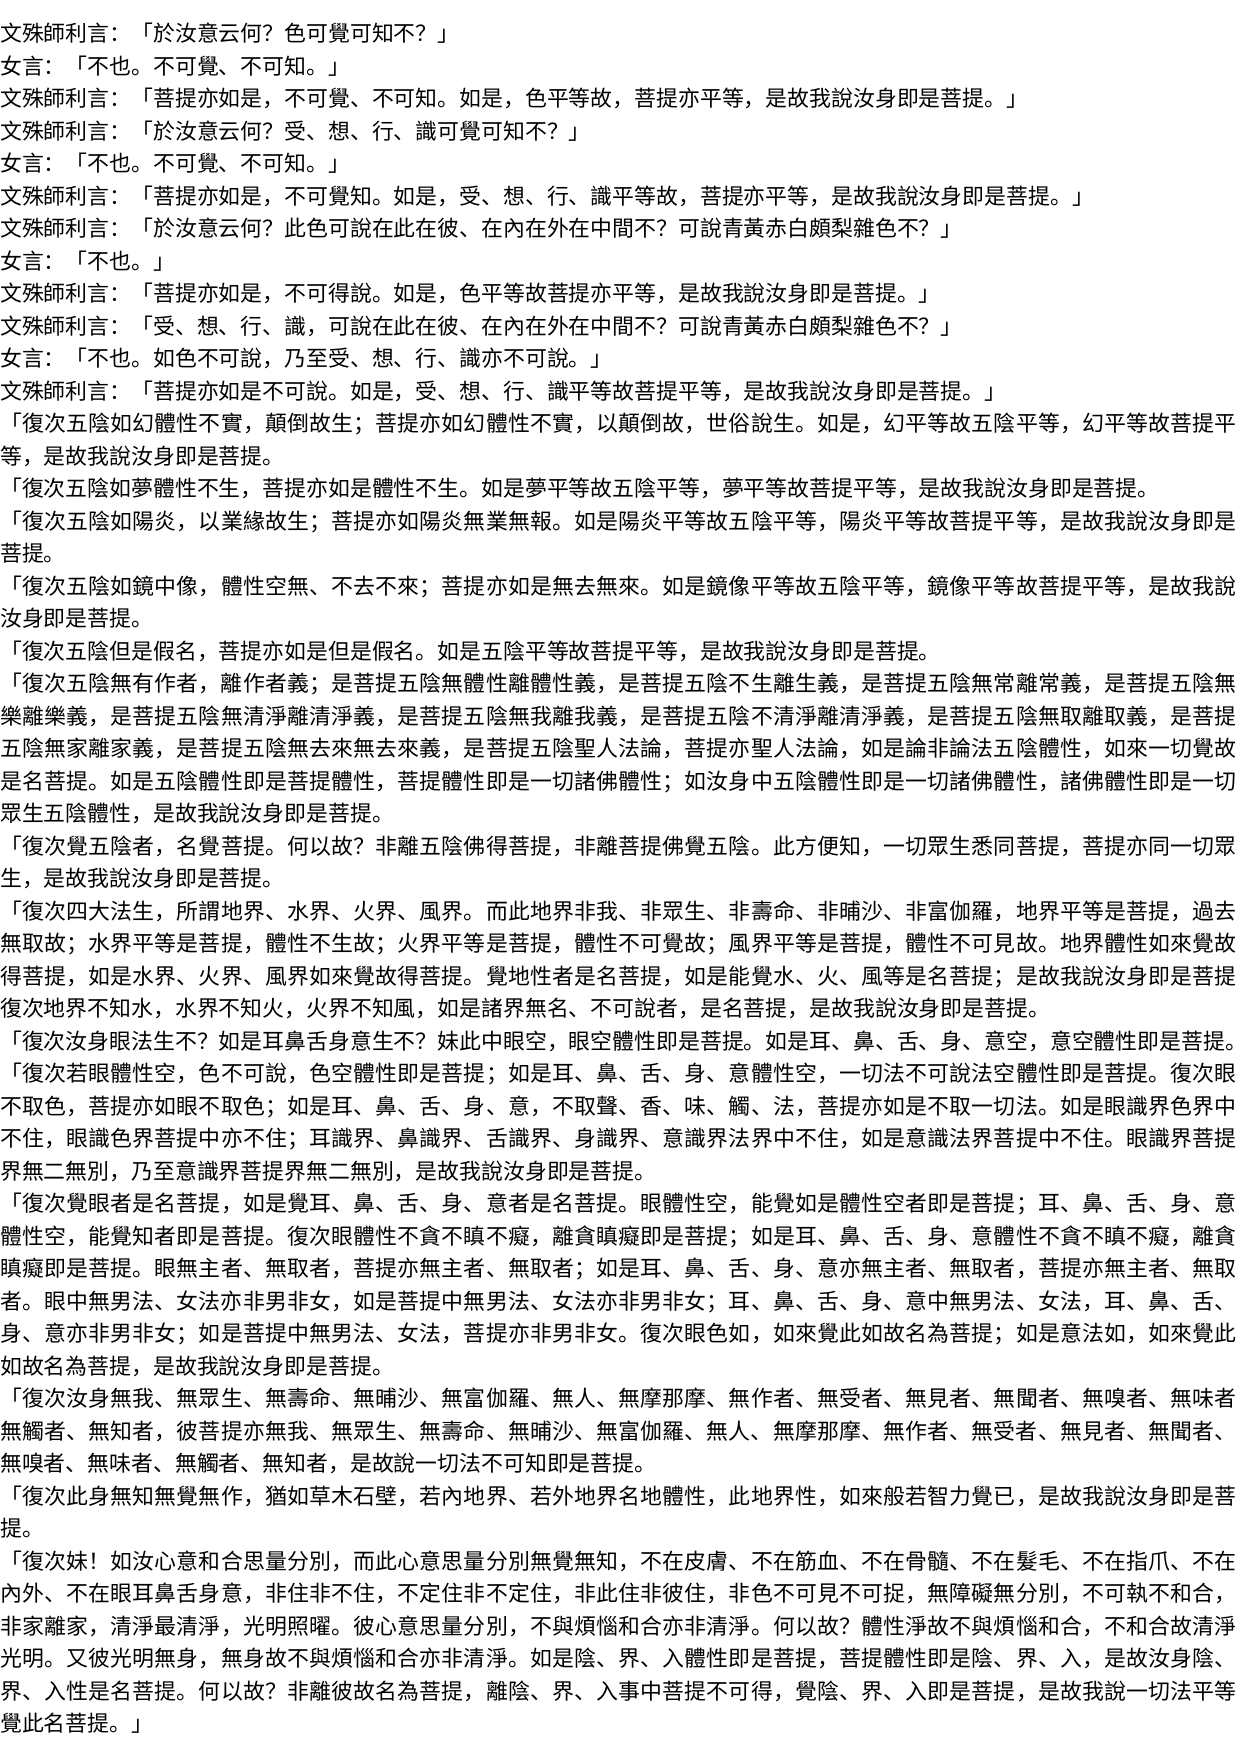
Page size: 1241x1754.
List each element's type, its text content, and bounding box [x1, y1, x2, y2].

text 文殊師利言：「於汝意云何？此色可說在此在彼、在內在外在中間不？可說青黃赤白頗梨雜色不？」 [0, 211, 1240, 243]
text 文殊師利言：「於汝意云何？受、想、行、識可覺可知不？」 [0, 113, 1240, 146]
text 「復次五陰如陽炎，以業緣故生；菩提亦如陽炎無業無報。如是陽炎平等故五陰平等，陽炎平等故菩提平等，是故我說汝身即是菩提。 [0, 503, 1240, 568]
text 「復次汝身眼法生不？如是耳鼻舌身意生不？妹此中眼空，眼空體性即是菩提。如是耳、鼻、舌、身、意空，意空體性即是菩提。 [0, 1023, 1240, 1056]
text 「復次覺眼者是名菩提，如是覺耳、鼻、舌、身、意者是名菩提。眼體性空，能覺如是體性空者即是菩提；耳、鼻、舌、身、意體性空，能覺知者即是菩提。復次眼體性不貪不瞋不癡，離貪瞋癡即是菩提；如是耳、鼻、舌、身、意體性不貪不瞋不癡，離貪瞋癡即是菩提。眼無主者、無取者，菩提亦無主者、無取者；如是耳、鼻、舌、身、意亦無主者、無取者，菩提亦無主者、無取者。眼中無男法、女法亦非男非女，如是菩提中無男法、女法亦非男非女；耳、鼻、舌、身、意中無男法、女法，耳、鼻、舌、身、意亦非男非女；如是菩提中無男法、女法，菩提亦非男非女。復次眼色如，如來覺此如故名為菩提；如是意法如，如來覺此如故名為菩提，是故我說汝身即是菩提。 [0, 1186, 1240, 1381]
text 「復次五陰但是假名，菩提亦如是但是假名。如是五陰平等故菩提平等，是故我說汝身即是菩提。 [0, 633, 1240, 666]
text 「復次五陰如幻體性不實，顛倒故生；菩提亦如幻體性不實，以顛倒故，世俗說生。如是，幻平等故五陰平等，幻平等故菩提平等，是故我說汝身即是菩提。 [0, 406, 1240, 471]
text 文殊師利言：「菩提亦如是，不可覺知。如是，受、想、行、識平等故，菩提亦平等，是故我說汝身即是菩提。」 [0, 178, 1240, 211]
text 「復次若眼體性空，色不可說，色空體性即是菩提；如是耳、鼻、舌、身、意體性空，一切法不可說法空體性即是菩提。復次眼不取色，菩提亦如眼不取色；如是耳、鼻、舌、身、意，不取聲、香、味、觸、法，菩提亦如是不取一切法。如是眼識界色界中不住，眼識色界菩提中亦不住；耳識界、鼻識界、舌識界、身識界、意識界法界中不住，如是意識法界菩提中不住。眼識界菩提界無二無別，乃至意識界菩提界無二無別，是故我說汝身即是菩提。 [0, 1056, 1240, 1186]
text 女言：「不也。」 [0, 243, 1240, 276]
text 文殊師利言：「菩提亦如是，不可得說。如是，色平等故菩提亦平等，是故我說汝身即是菩提。」 [0, 276, 1240, 308]
text 文殊師利言：「受、想、行、識，可說在此在彼、在內在外在中間不？可說青黃赤白頗梨雜色不？」 [0, 308, 1240, 341]
text 「復次五陰無有作者，離作者義；是菩提五陰無體性離體性義，是菩提五陰不生離生義，是菩提五陰無常離常義，是菩提五陰無樂離樂義，是菩提五陰無清淨離清淨義，是菩提五陰無我離我義，是菩提五陰不清淨離清淨義，是菩提五陰無取離取義，是菩提五陰無家離家義，是菩提五陰無去來無去來義，是菩提五陰聖人法論，菩提亦聖人法論，如是論非論法五陰體性，如來一切覺故，是名菩提。如是五陰體性即是菩提體性，菩提體性即是一切諸佛體性；如汝身中五陰體性即是一切諸佛體性，諸佛體性即是一切眾生五陰體性，是故我說汝身即是菩提。 [0, 666, 1240, 828]
text 女言：「不也。不可覺、不可知。」 [0, 48, 1240, 81]
text 文殊師利言：「於汝意云何？色可覺可知不？」 [0, 16, 1240, 48]
text 文殊師利言：「菩提亦如是不可說。如是，受、想、行、識平等故菩提平等，是故我說汝身即是菩提。」 [0, 373, 1240, 406]
text 「復次五陰如鏡中像，體性空無、不去不來；菩提亦如是無去無來。如是鏡像平等故五陰平等，鏡像平等故菩提平等，是故我說汝身即是菩提。 [0, 568, 1240, 633]
text 「復次汝身無我、無眾生、無壽命、無晡沙、無富伽羅、無人、無摩那摩、無作者、無受者、無見者、無聞者、無嗅者、無味者、無觸者、無知者，彼菩提亦無我、無眾生、無壽命、無晡沙、無富伽羅、無人、無摩那摩、無作者、無受者、無見者、無聞者、無嗅者、無味者、無觸者、無知者，是故說一切法不可知即是菩提。 [0, 1381, 1240, 1478]
text 女言：「不也。如色不可說，乃至受、想、行、識亦不可說。」 [0, 341, 1240, 373]
text 「復次五陰如夢體性不生，菩提亦如是體性不生。如是夢平等故五陰平等，夢平等故菩提平等，是故我說汝身即是菩提。 [0, 471, 1240, 503]
text 「復次此身無知無覺無作，猶如草木石壁，若內地界、若外地界名地體性，此地界性，如來般若智力覺已，是故我說汝身即是菩提。 [0, 1478, 1240, 1543]
text 「復次覺五陰者，名覺菩提。何以故？非離五陰佛得菩提，非離菩提佛覺五陰。此方便知，一切眾生悉同菩提，菩提亦同一切眾生，是故我說汝身即是菩提。 [0, 828, 1240, 893]
text 「復次四大法生，所謂地界、水界、火界、風界。而此地界非我、非眾生、非壽命、非晡沙、非富伽羅，地界平等是菩提，過去無取故；水界平等是菩提，體性不生故；火界平等是菩提，體性不可覺故；風界平等是菩提，體性不可見故。地界體性如來覺故得菩提，如是水界、火界、風界如來覺故得菩提。覺地性者是名菩提，如是能覺水、火、風等是名菩提；是故我說汝身即是菩提。復次地界不知水，水界不知火，火界不知風，如是諸界無名、不可說者，是名菩提，是故我說汝身即是菩提。 [0, 893, 1240, 1023]
text 「復次妹！如汝心意和合思量分別，而此心意思量分別無覺無知，不在皮膚、不在筋血、不在骨髓、不在髮毛、不在指爪、不在內外、不在眼耳鼻舌身意，非住非不住，不定住非不定住，非此住非彼住，非色不可見不可捉，無障礙無分別，不可執不和合，非家離家，清淨最清淨，光明照曜。彼心意思量分別，不與煩惱和合亦非清淨。何以故？體性淨故不與煩惱和合，不和合故清淨光明。又彼光明無身，無身故不與煩惱和合亦非清淨。如是陰、界、入體性即是菩提，菩提體性即是陰、界、入，是故汝身陰、界、入性是名菩提。何以故？非離彼故名為菩提，離陰、界、入事中菩提不可得，覺陰、界、入即是菩提，是故我說一切法平等覺此名菩提。」 [0, 1543, 1240, 1738]
text 女言：「不也。不可覺、不可知。」 [0, 146, 1240, 178]
text 文殊師利言：「菩提亦如是，不可覺、不可知。如是，色平等故，菩提亦平等，是故我說汝身即是菩提。」 [0, 81, 1240, 113]
